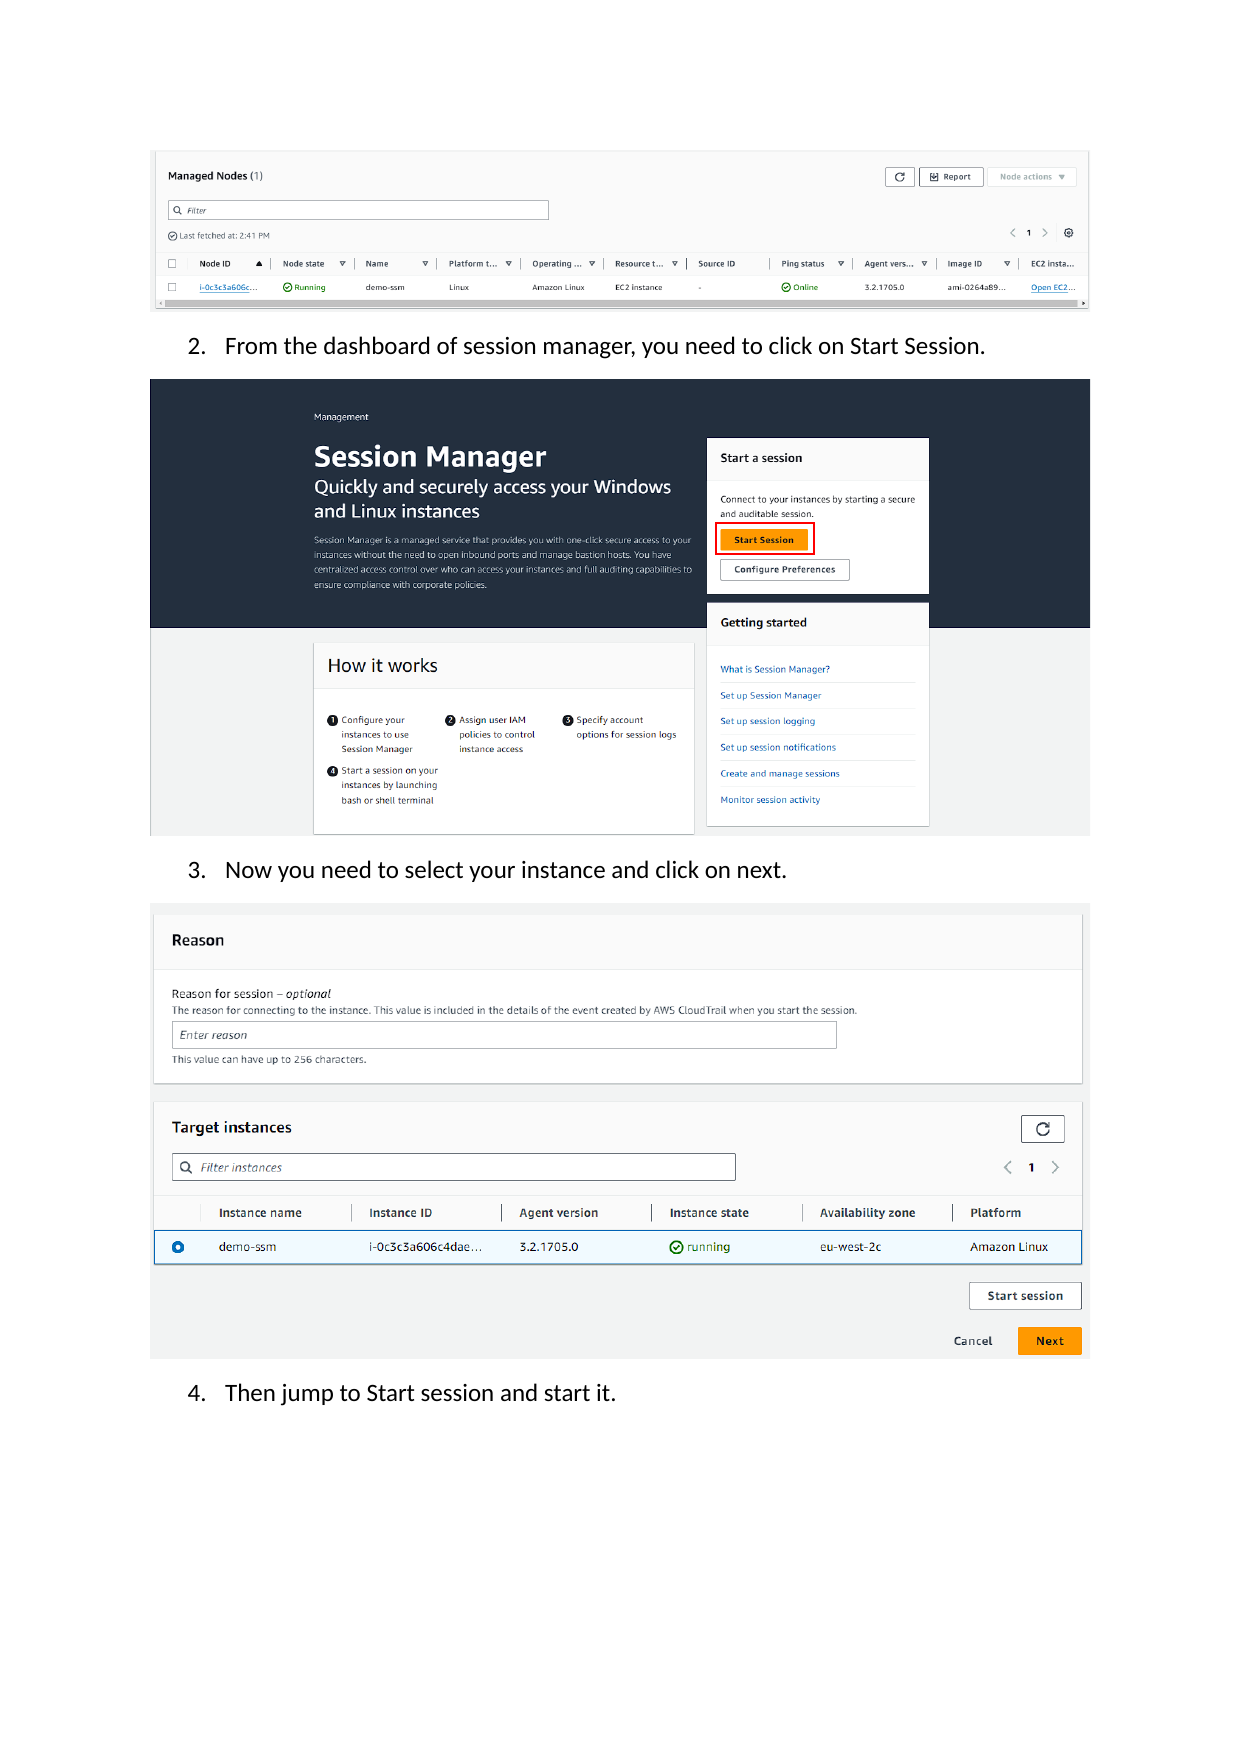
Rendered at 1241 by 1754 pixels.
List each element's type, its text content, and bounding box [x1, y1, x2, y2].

picture [150, 903, 1091, 1359]
picture [150, 150, 1091, 312]
picture [150, 379, 1091, 836]
list From the dashboard of session manager, you need to click on Start Session. [187, 330, 1090, 361]
list Now you need to select your instance and click on next. [187, 854, 1090, 884]
list Then jump to Start session and start it. [187, 1377, 1090, 1408]
